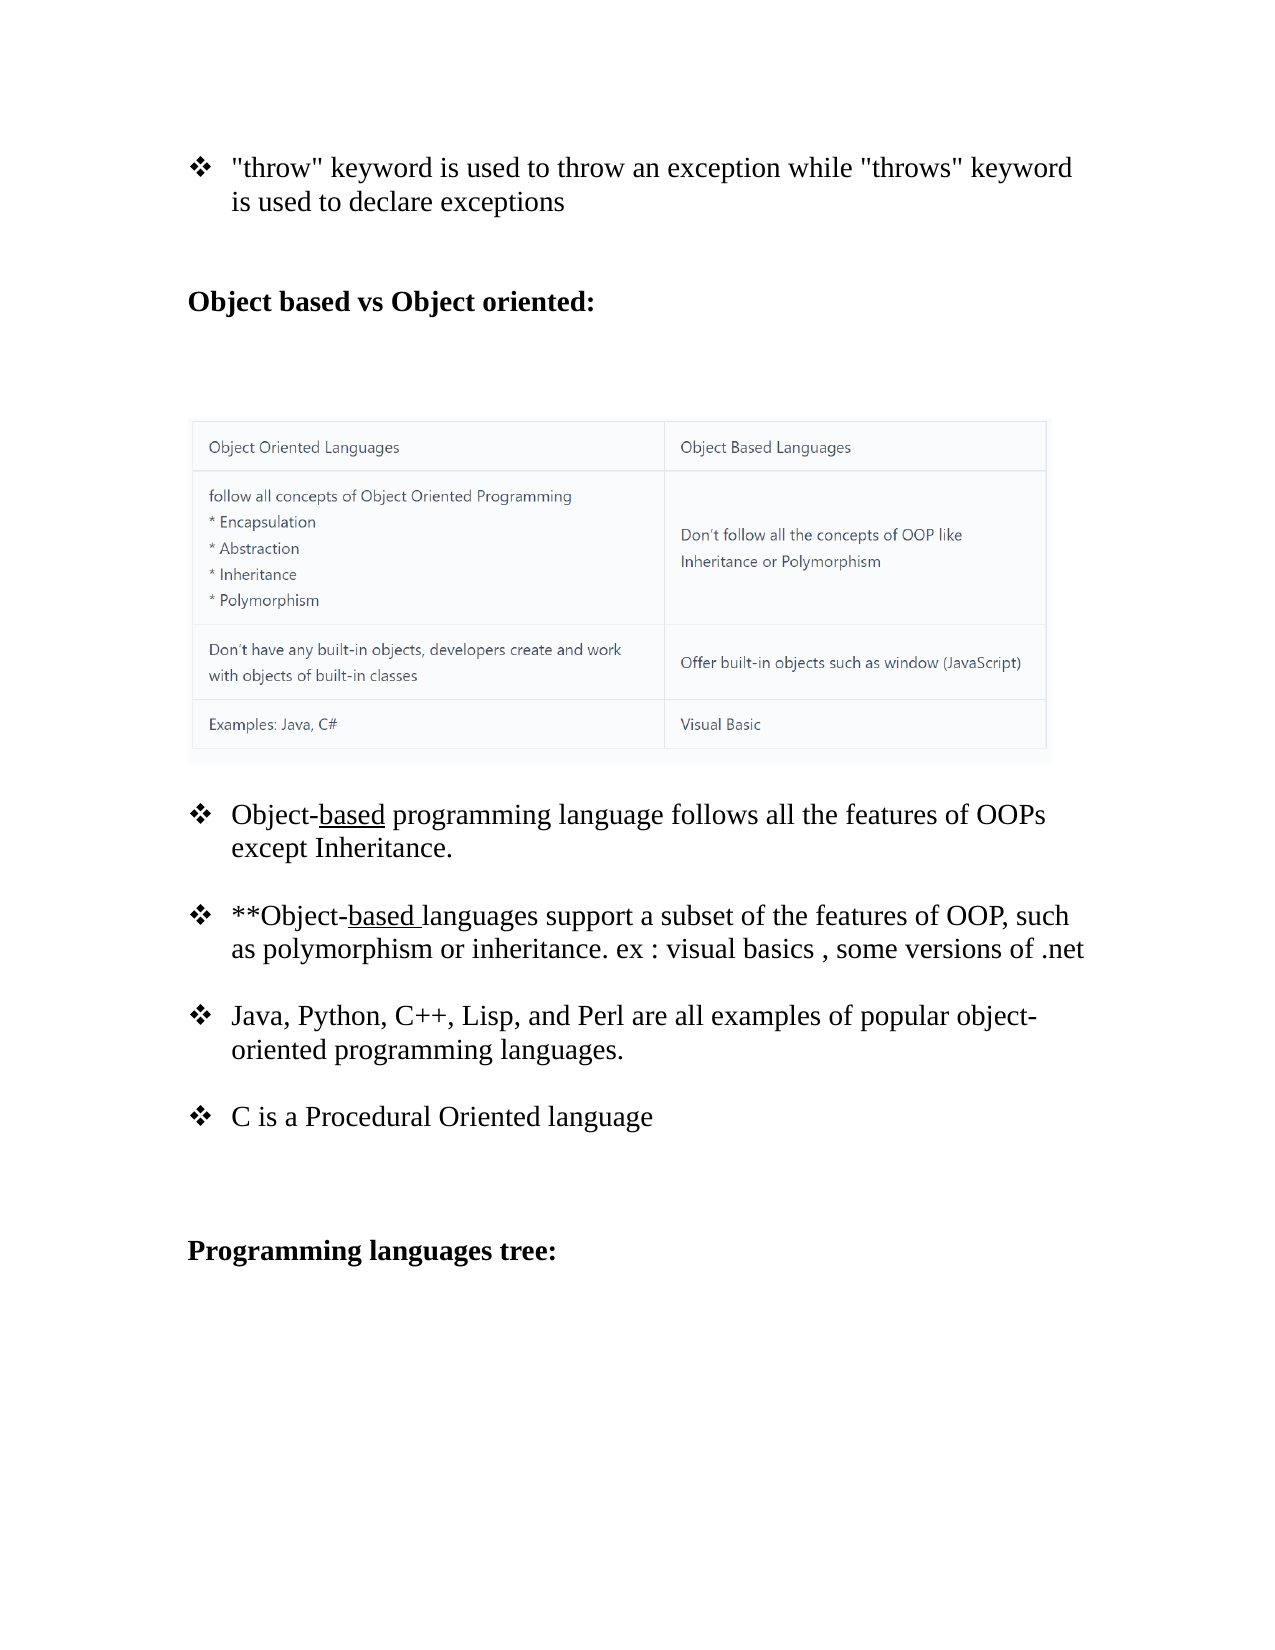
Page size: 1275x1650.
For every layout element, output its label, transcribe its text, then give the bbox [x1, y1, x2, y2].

text Object based vs Object oriented: [187, 284, 1087, 318]
list Java, Python, C++, Lisp, and Perl are all examples of popular object-oriented programming languages. [187, 998, 1087, 1066]
list **Object-based languages support a subset of the features of OOP, such as polymorphism or inheritance. ex : visual basics , some versions of .net [187, 898, 1087, 965]
list Object-based programming language follows all the features of OOPs except Inheritance. [187, 797, 1087, 864]
text Programming languages tree: [187, 1233, 1087, 1267]
list "throw" keyword is used to throw an exception while "throws" keyword is used to declare exceptions [187, 150, 1087, 217]
list C is a Procedural Oriented language [187, 1099, 1087, 1133]
